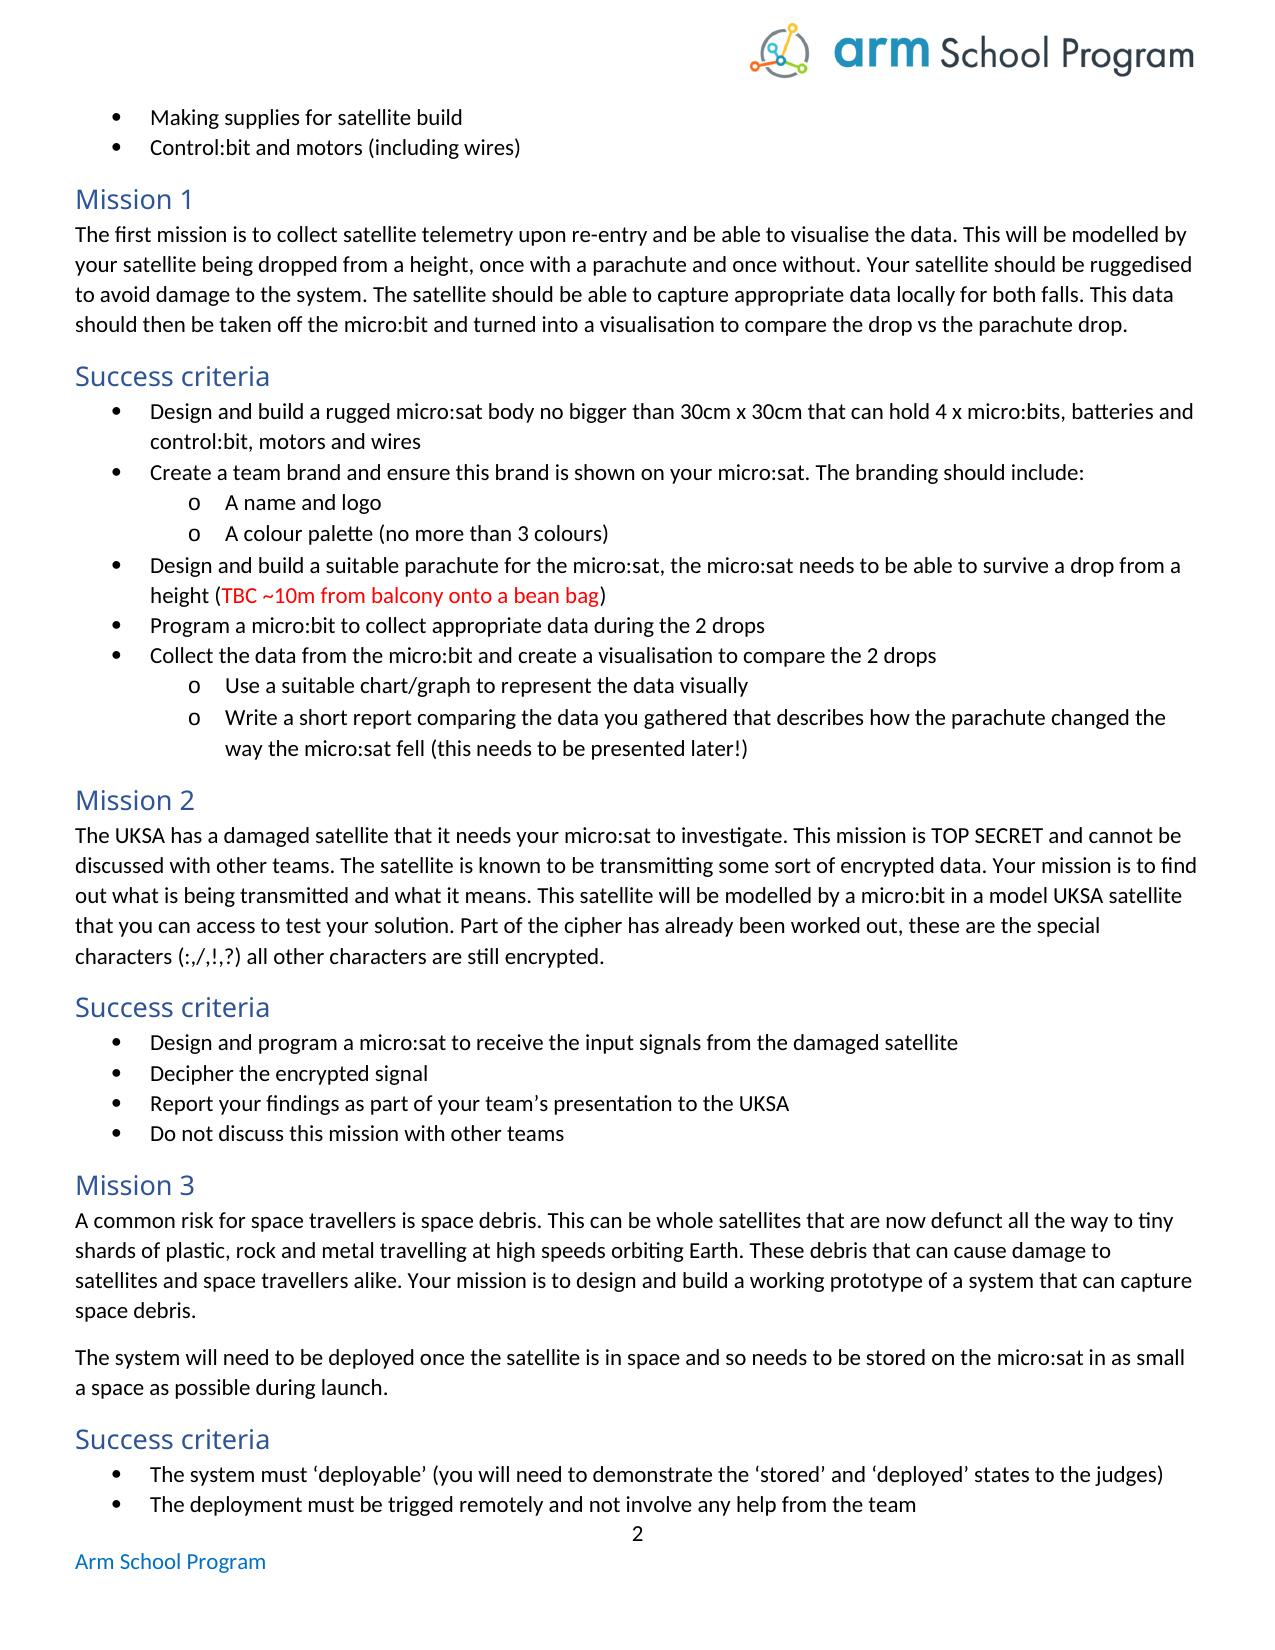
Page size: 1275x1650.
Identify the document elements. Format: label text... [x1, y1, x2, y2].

list Collect the data from the micro:bit and create a visualisation to compare the 2 drops [112, 641, 1200, 669]
list Design and build a suitable parachute for the micro:sat, the micro:sat needs to be able to survive a drop from a height (TBC ~10m from balcony onto a bean bag) [112, 551, 1200, 609]
text The UKSA has a damaged satellite that it needs your micro:sat to investigate. This mission is TOP SECRET and cannot be discussed with other teams. The satellite is known to be transmitting some sort of encrypted data. Your mission is to find out what is being transmitted and what it means. This satellite will be modelled by a micro:bit in a model UKSA satellite that you can access to test your solution. Part of the cipher has already been worked out, these are the special characters (:,/,!,?) all other characters are still encrypted. [75, 821, 1200, 970]
picture [743, 18, 1197, 82]
subtitle Mission 3 [75, 1166, 1200, 1203]
list The system must ‘deployable’ (you will need to demonstrate the ‘stored’ and ‘deployed’ states to the judges) [112, 1460, 1200, 1488]
list Program a micro:bit to collect appropriate data during the 2 drops [112, 611, 1200, 639]
list A name and logo [187, 488, 1200, 517]
subtitle Success criteria [75, 989, 1200, 1026]
subtitle Mission 1 [75, 180, 1200, 217]
subtitle Success criteria [75, 357, 1200, 394]
list Create a team brand and ensure this brand is shown on your micro:sat. The branding should include: [112, 458, 1200, 486]
list Do not discuss this mission with other teams [112, 1119, 1200, 1147]
text The system will need to be deployed once the satellite is in space and so needs to be stored on the micro:sat in as small a space as possible during launch. [75, 1343, 1200, 1402]
list Decipher the encrypted signal [112, 1059, 1200, 1087]
text A common risk for space travellers is space debris. This can be whole satellites that are now defunct all the way to tiny shards of plastic, rock and metal travelling at high speeds orbiting Earth. These debris that can cause damage to satellites and space travellers alike. Your mission is to design and build a working prototype of a system that can capture space debris. [75, 1206, 1200, 1324]
list Design and program a micro:sat to receive the input signals from the damaged satellite [112, 1028, 1200, 1057]
list Design and build a rugged micro:sat body no bigger than 30cm x 30cm that can hold 4 x micro:bits, batteries and control:bit, motors and wires [112, 397, 1200, 455]
list Use a suitable chart/graph to represent the data visually [187, 672, 1200, 701]
list Control:bit and motors (including wires) [112, 133, 1200, 161]
subtitle Mission 2 [75, 781, 1200, 818]
list The deployment must be trigged remotely and not involve any help from the team [112, 1490, 1200, 1518]
list Report your findings as part of your team’s presentation to the UKSA [112, 1089, 1200, 1117]
list Making supplies for satellite build [112, 103, 1200, 131]
list A colour palette (no more than 3 colours) [187, 519, 1200, 548]
text The first mission is to collect satellite telemetry upon re-entry and be able to visualise the data. This will be modelled by your satellite being dropped from a height, once with a parachute and once without. Your satellite should be ruggedised to avoid damage to the system. The satellite should be able to capture appropriate data locally for both falls. This data should then be taken off the micro:bit and turned into a visualisation to compare the drop vs the parachute drop. [75, 220, 1200, 338]
subtitle Success criteria [75, 1420, 1200, 1457]
list Write a short report comparing the data you gathered that describes how the parachute changed the way the micro:sat fell (this needs to be presented later!) [187, 703, 1200, 762]
